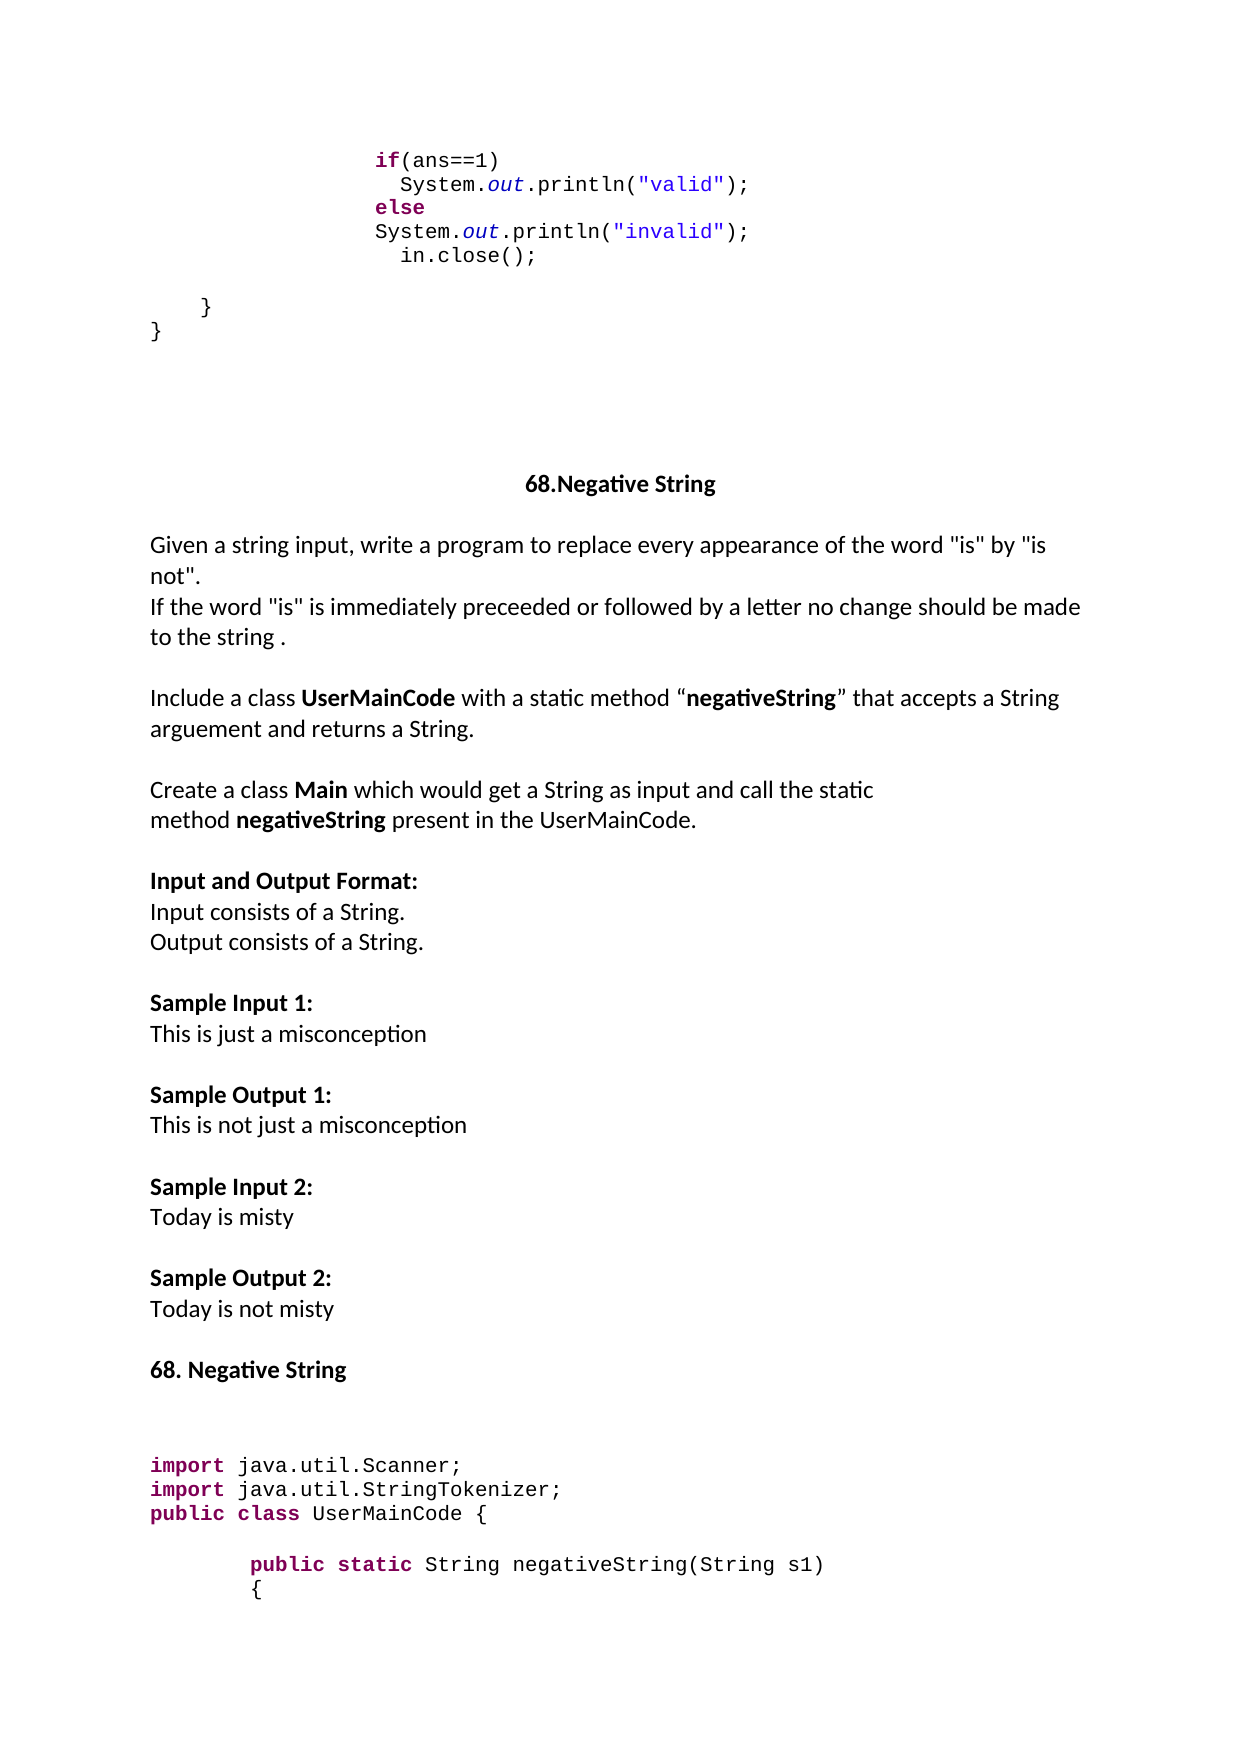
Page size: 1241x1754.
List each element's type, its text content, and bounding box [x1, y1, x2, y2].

text Input consists of a String. [150, 896, 1090, 926]
text Input and Output Format: [150, 865, 1090, 896]
text public class UserMainCode { [150, 1502, 1090, 1526]
text Sample Output 1: [150, 1079, 1090, 1109]
text Output consists of a String. [150, 926, 1090, 957]
text if(ans==1) [150, 150, 1090, 174]
text Create a class Main which would get a String as input and call the static method negativeString present in the UserMainCode. [150, 774, 1090, 835]
text 68.Negative String [150, 469, 1090, 499]
text import java.util.StringTokenizer; [150, 1479, 1090, 1502]
text If the word "is" is immediately preceeded or followed by a letter no change should be made to the string . [150, 591, 1090, 652]
text System.out.println("valid"); [150, 174, 1090, 197]
text Sample Output 2: [150, 1262, 1090, 1293]
text import java.util.Scanner; [150, 1455, 1090, 1479]
text 68. Negative String [150, 1354, 1090, 1384]
text Sample Input 1: [150, 987, 1090, 1018]
text in.close(); [150, 244, 1090, 268]
text Sample Input 2: [150, 1171, 1090, 1201]
text Today is misty [150, 1201, 1090, 1232]
text { [150, 1578, 1090, 1601]
text This is just a misconception [150, 1018, 1090, 1048]
text public static String negativeString(String s1) [150, 1554, 1090, 1578]
text This is not just a misconception [150, 1109, 1090, 1140]
text } [150, 320, 1090, 343]
text } [150, 296, 1090, 320]
text System.out.println("invalid"); [150, 221, 1090, 244]
text Include a class UserMainCode with a static method “negativeString” that accepts a String arguement and returns a String. [150, 682, 1090, 743]
text Today is not misty [150, 1293, 1090, 1323]
text else [150, 197, 1090, 221]
text Given a string input, write a program to replace every appearance of the word "is" by "is not". [150, 530, 1090, 591]
